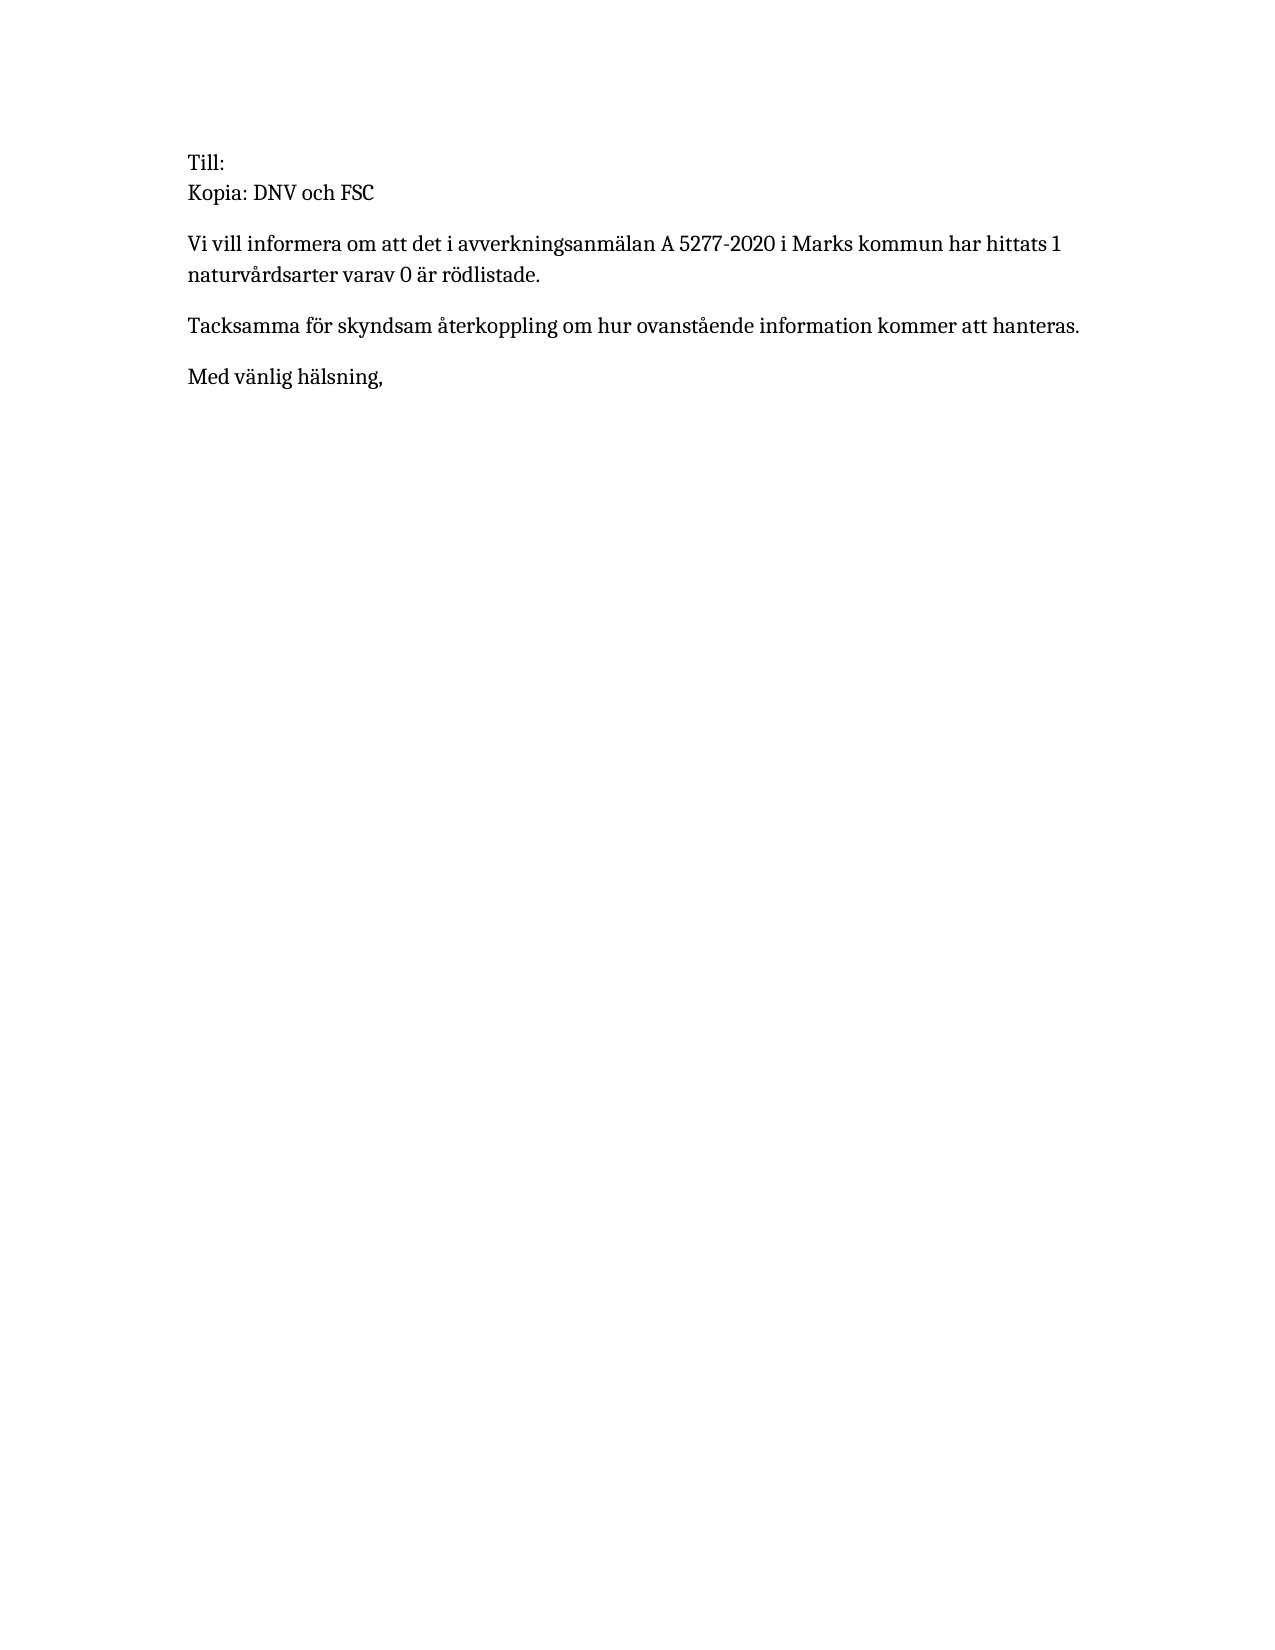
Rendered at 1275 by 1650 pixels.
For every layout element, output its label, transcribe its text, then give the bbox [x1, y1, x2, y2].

text Med vänlig hälsning, [187, 363, 1087, 420]
text Tacksamma för skyndsam återkoppling om hur ovanstående information kommer att hanteras. [187, 312, 1087, 339]
text Vi vill informera om att det i avverkningsanmälan A 5277-2020 i Marks kommun har hittats 1 naturvårdsarter varav 0 är rödlistade. [187, 231, 1087, 288]
text Till: Kopia: DNV och FSC [187, 150, 1087, 207]
